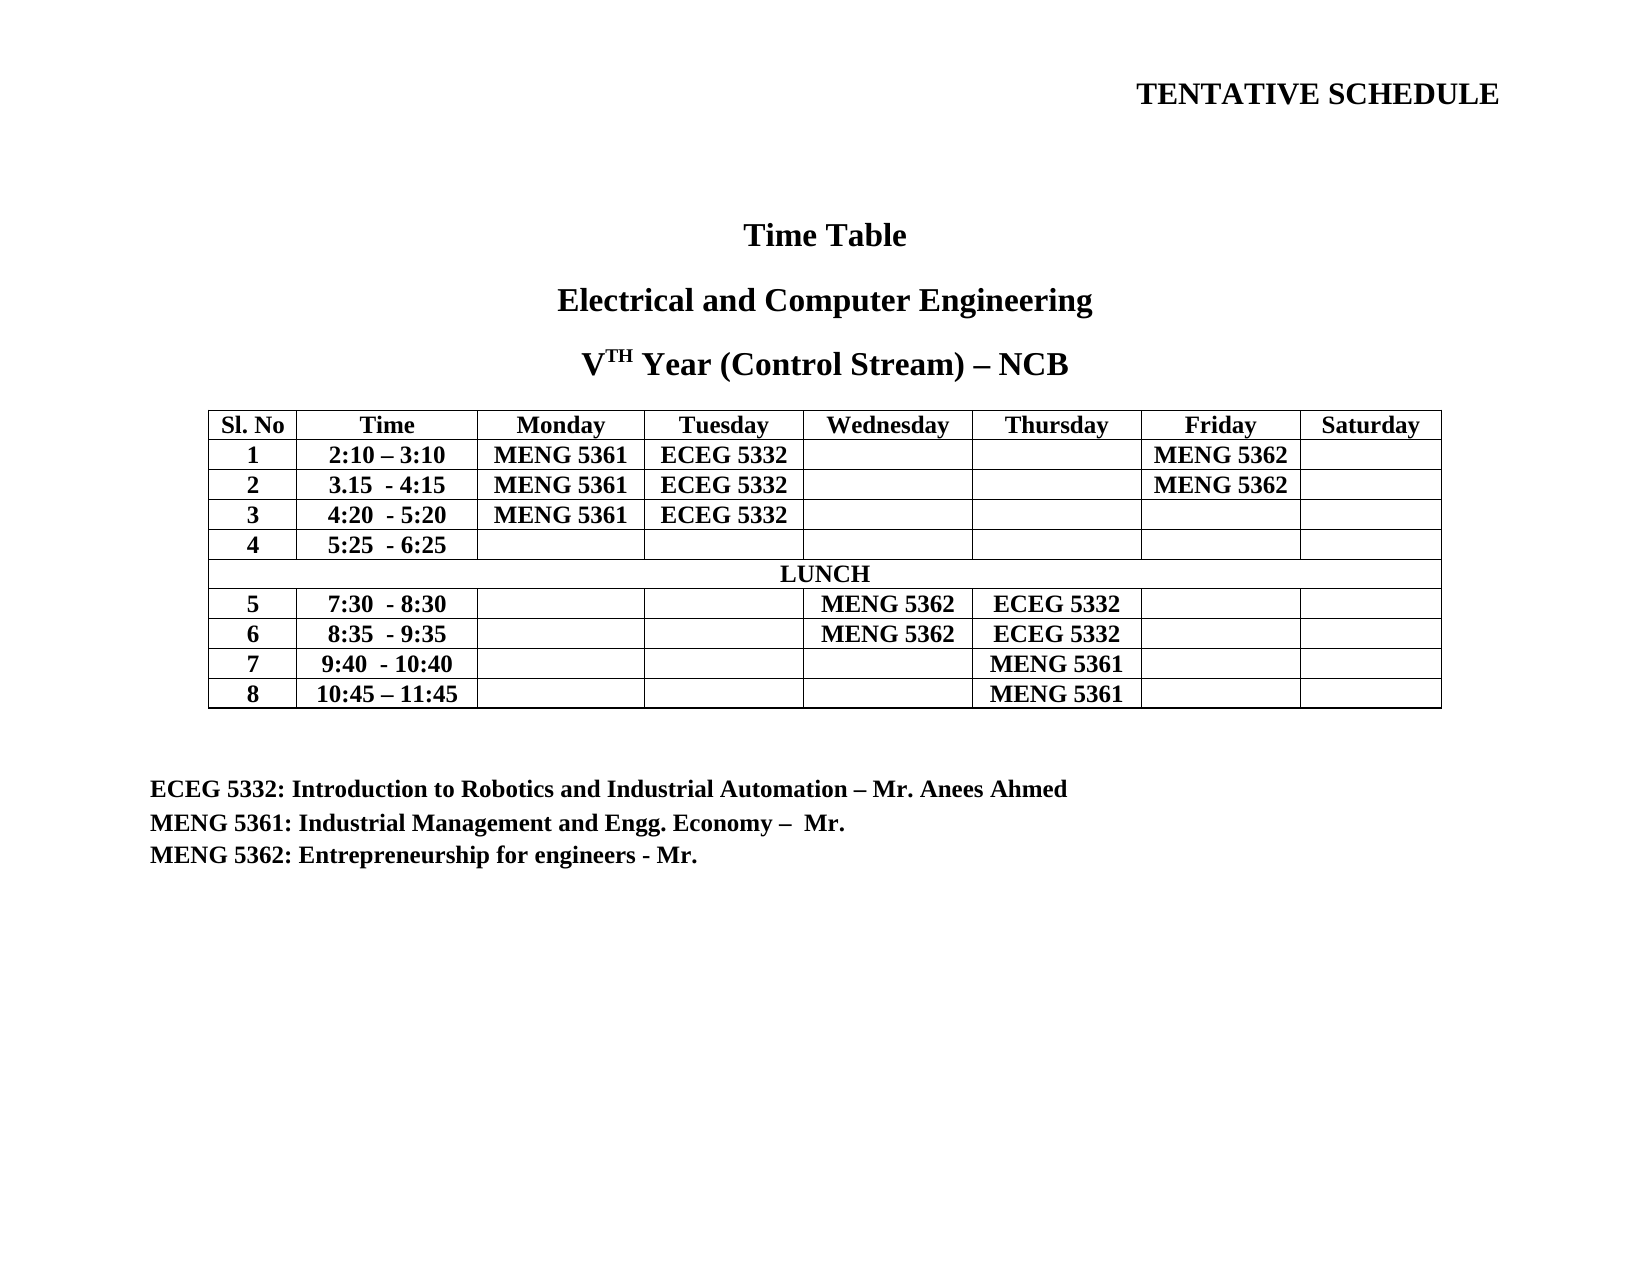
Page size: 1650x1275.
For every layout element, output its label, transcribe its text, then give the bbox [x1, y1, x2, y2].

table_cell [1301, 679, 1441, 707]
table_cell [645, 619, 803, 648]
table_cell MENG 5361 [478, 470, 644, 499]
table_cell ECEG 5332 [973, 619, 1141, 648]
table_cell [804, 530, 972, 558]
table_cell 8 [209, 679, 296, 707]
table_cell [804, 649, 972, 678]
table_cell [804, 500, 972, 529]
table_cell [1142, 649, 1300, 678]
table_cell [973, 440, 1141, 469]
table_cell [1301, 649, 1441, 678]
text Electrical and Computer Engineering [150, 280, 1500, 318]
table_cell [973, 470, 1141, 499]
table_cell [478, 679, 644, 707]
text ECEG 5332: Introduction to Robotics and Industrial Automation – Mr. Anees Ahmed [150, 774, 1500, 803]
table_cell 9:40 - 10:40 [297, 649, 477, 678]
table_cell 2 [209, 470, 296, 499]
table_cell [1301, 500, 1441, 529]
table_cell 8:35 - 9:35 [297, 619, 477, 648]
table_cell [973, 500, 1141, 529]
table_cell [645, 530, 803, 558]
table_cell 1 [209, 440, 296, 469]
table_header Monday [478, 411, 644, 439]
table_cell 7:30 - 8:30 [297, 589, 477, 618]
table_cell MENG 5362 [1142, 470, 1300, 499]
table_cell [478, 530, 644, 558]
table_cell MENG 5362 [804, 619, 972, 648]
table_cell [478, 619, 644, 648]
table_cell [804, 470, 972, 499]
text VTH Year (Control Stream) – NCB [150, 345, 1500, 383]
text MENG 5361: Industrial Management and Engg. Economy – Mr. [150, 808, 1500, 836]
table_header Tuesday [645, 411, 803, 439]
table_cell [1142, 619, 1300, 648]
table_header Friday [1142, 411, 1300, 439]
table_cell [645, 589, 803, 618]
table_cell 4 [209, 530, 296, 558]
table_header Saturday [1301, 411, 1441, 439]
table_cell [645, 679, 803, 707]
table_cell [1301, 619, 1441, 648]
table_cell 6 [209, 619, 296, 648]
table_cell 3 [209, 500, 296, 529]
table_cell [1142, 589, 1300, 618]
table_cell [1142, 530, 1300, 558]
table_cell [804, 440, 972, 469]
table_cell 4:20 - 5:20 [297, 500, 477, 529]
table_cell MENG 5361 [478, 500, 644, 529]
table_cell [804, 679, 972, 707]
table_cell MENG 5361 [973, 679, 1141, 707]
table_cell LUNCH [209, 560, 1441, 588]
table_cell ECEG 5332 [645, 440, 803, 469]
table_header Wednesday [804, 411, 972, 439]
table_cell [478, 649, 644, 678]
table_cell 7 [209, 649, 296, 678]
table_cell [1301, 530, 1441, 558]
table_cell MENG 5361 [973, 649, 1141, 678]
table_header Thursday [973, 411, 1141, 439]
table_cell [973, 530, 1141, 558]
table_cell [1301, 440, 1441, 469]
table_cell [1301, 589, 1441, 618]
table_cell MENG 5362 [1142, 440, 1300, 469]
table_cell [1301, 470, 1441, 499]
table_cell [645, 649, 803, 678]
table_cell 10:45 – 11:45 [297, 679, 477, 707]
table_cell MENG 5362 [804, 589, 972, 618]
table_cell 3.15 - 4:15 [297, 470, 477, 499]
table_cell ECEG 5332 [645, 500, 803, 529]
table_header Time [297, 411, 477, 439]
table_cell MENG 5361 [478, 440, 644, 469]
table_cell [1142, 679, 1300, 707]
table_cell 5:25 - 6:25 [297, 530, 477, 558]
table_header Sl. No [209, 411, 296, 439]
text Time Table [150, 215, 1500, 253]
table_cell [478, 589, 644, 618]
table_cell 2:10 – 3:10 [297, 440, 477, 469]
table_cell ECEG 5332 [645, 470, 803, 499]
text MENG 5362: Entrepreneurship for engineers - Mr. [150, 841, 1500, 869]
table_cell ECEG 5332 [973, 589, 1141, 618]
table_cell 5 [209, 589, 296, 618]
table_cell [1142, 500, 1300, 529]
